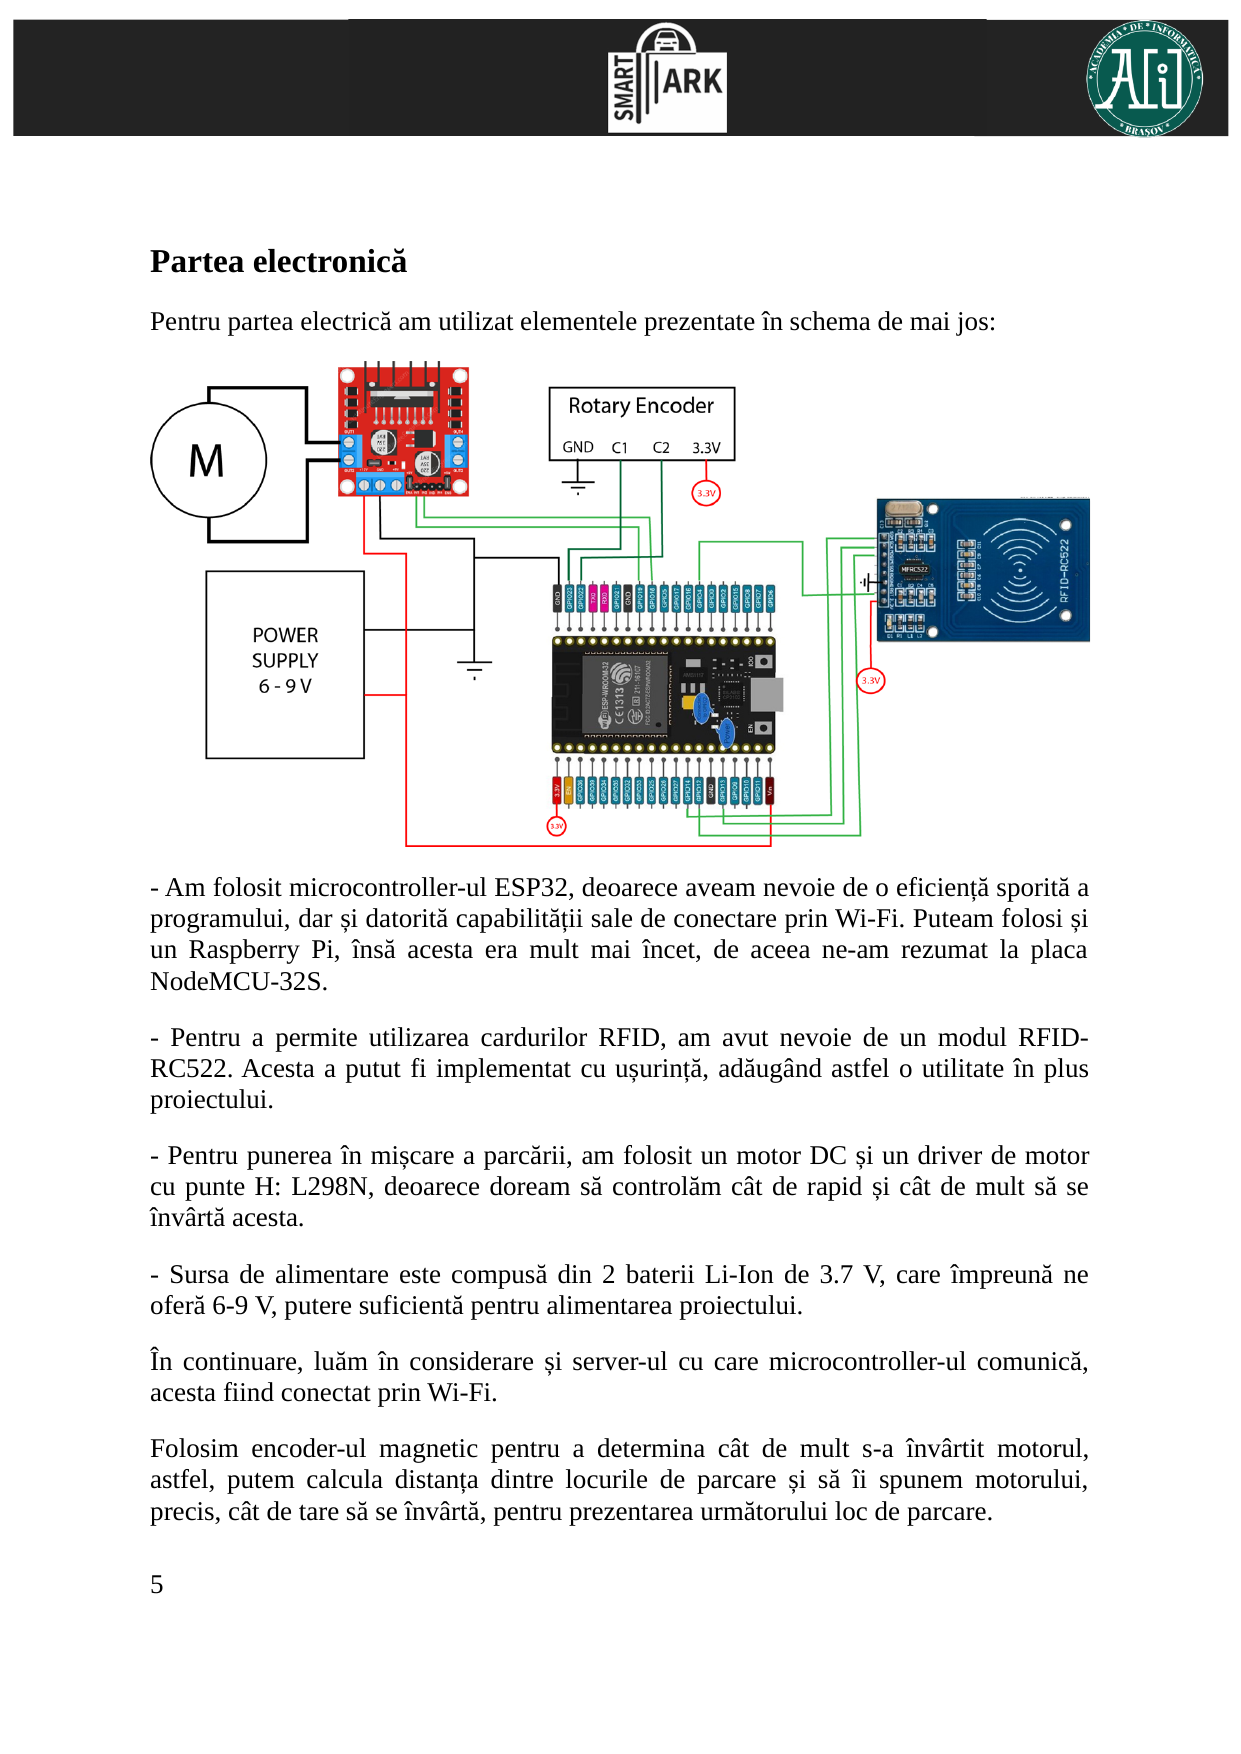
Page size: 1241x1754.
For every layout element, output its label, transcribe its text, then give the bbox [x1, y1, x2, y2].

text Pentru partea electrică am utilizat elementele prezentate în schema de mai jos: [150, 305, 1090, 336]
text În continuare, luăm în considerare și server-ul cu care microcontroller-ul comunică, acesta fiind conectat prin Wi-Fi. [150, 1345, 1090, 1407]
subtitle Partea electronică [150, 242, 1090, 280]
text - Sursa de alimentare este compusă din 2 baterii Li-Ion de 3.7 V, care împreună ne oferă 6-9 V, putere suficientă pentru alimentarea proiectului. [150, 1258, 1090, 1320]
picture [1085, 20, 1204, 139]
picture [150, 361, 1091, 847]
text - Am folosit microcontroller-ul ESP32, deoarece aveam nevoie de o eficiență sporită a programului, dar și datorită capabilității sale de conectare prin Wi-Fi. Puteam folosi și un Raspberry Pi, însă acesta era mult mai încet, de aceea ne-am rezumat la placa NodeMCU-32S. [150, 871, 1090, 996]
picture [349, 19, 987, 136]
text - Pentru a permite utilizarea cardurilor RFID, am avut nevoie de un modul RFID-RC522. Acesta a putut fi implementat cu ușurință, adăugând astfel o utilitate în plus proiectului. [150, 1021, 1090, 1114]
text Folosim encoder-ul magnetic pentru a determina cât de mult s-a învârtit motorul, astfel, putem calcula distanța dintre locurile de parcare și să îi spunem motorului, precis, cât de tare să se învârtă, pentru prezentarea următorului loc de parcare. [150, 1432, 1090, 1526]
text - Pentru punerea în mișcare a parcării, am folosit un motor DC și un driver de motor cu punte H: L298N, deoarece doream să controlăm cât de rapid și cât de mult să se învârtă acesta. [150, 1139, 1090, 1233]
